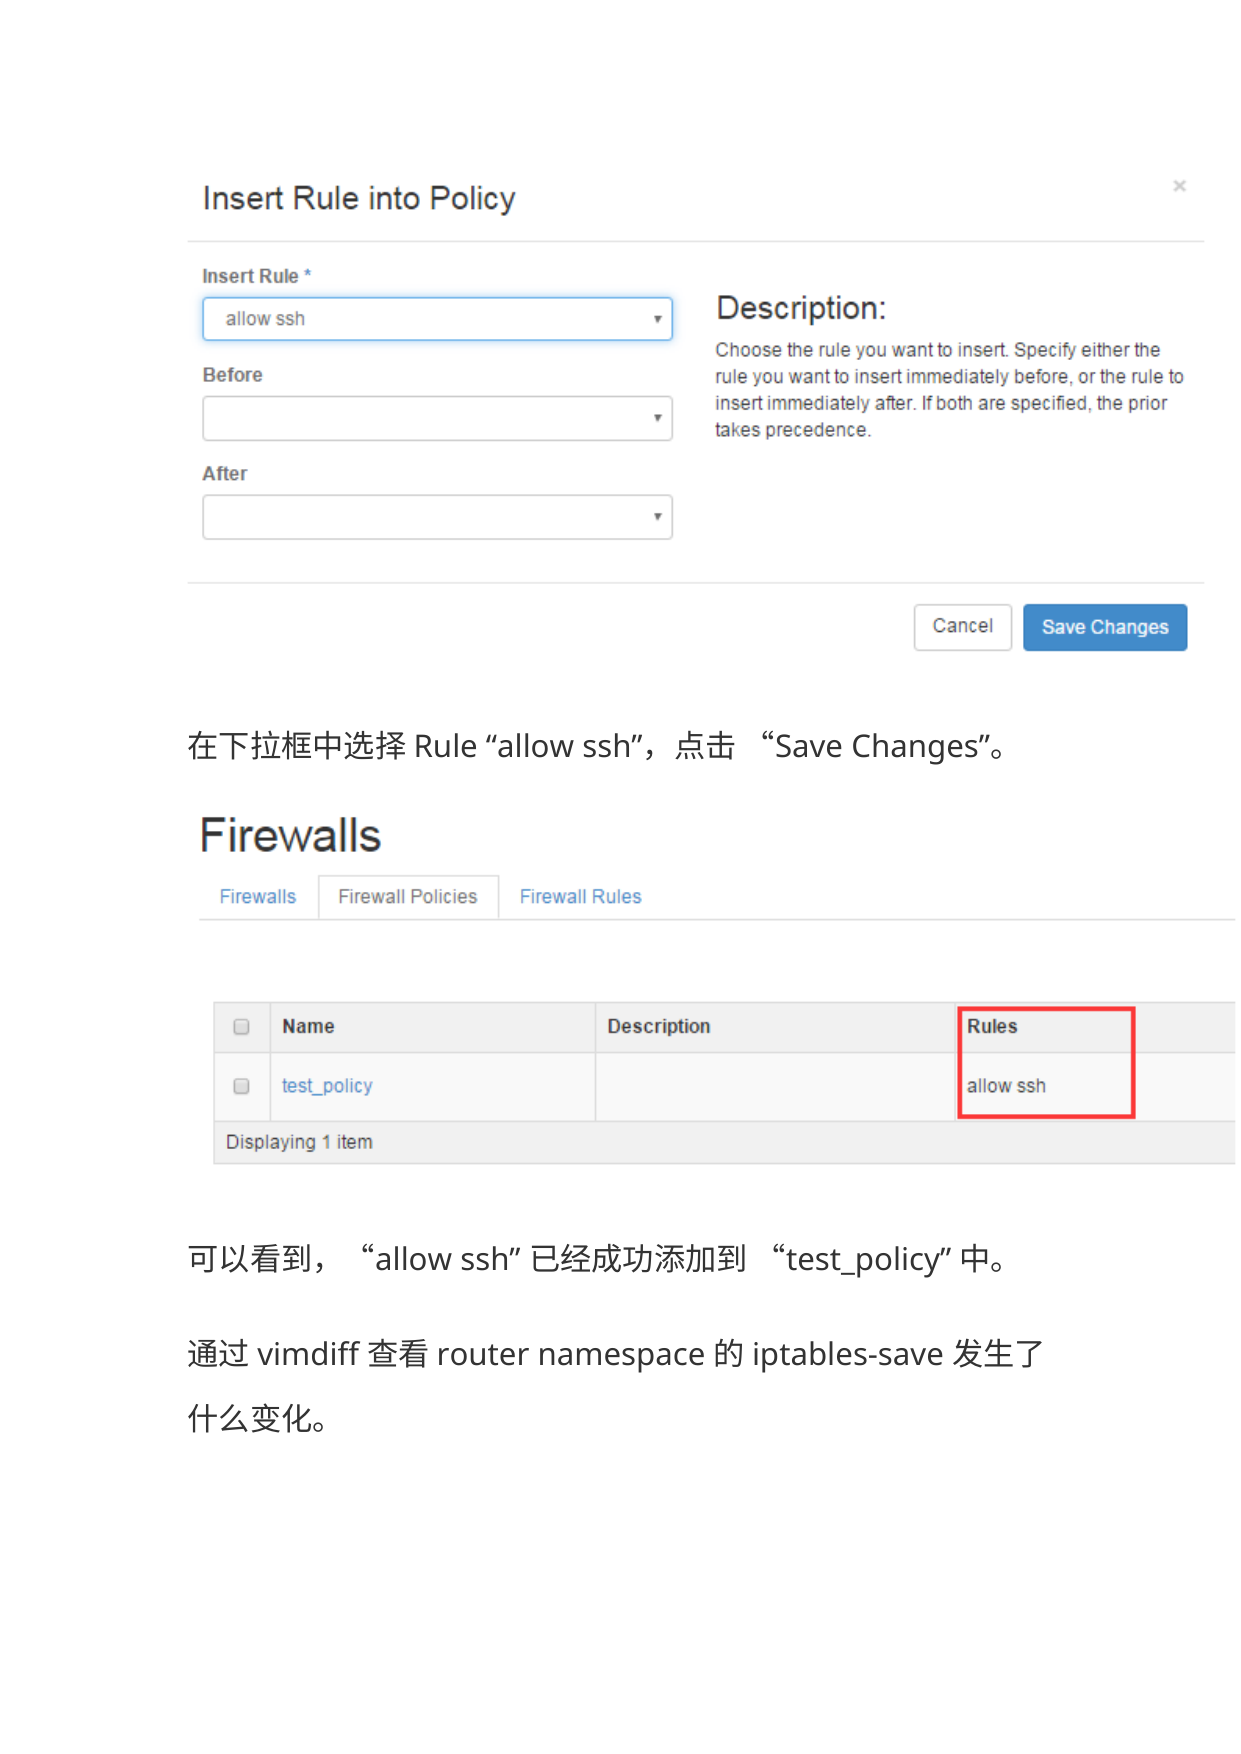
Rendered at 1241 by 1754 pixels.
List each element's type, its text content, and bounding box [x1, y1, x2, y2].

picture [187, 805, 1236, 1174]
text 通过 vimdiff 查看 router namespace 的 iptables-save 发生了什么变化。 [187, 1319, 1053, 1449]
picture [187, 162, 1205, 667]
text 在下拉框中选择 Rule “allow ssh”，点击 “Save Changes”。 [187, 711, 1053, 776]
text 可以看到，“allow ssh” 已经成功添加到 “test_policy” 中。 [187, 1225, 1053, 1290]
